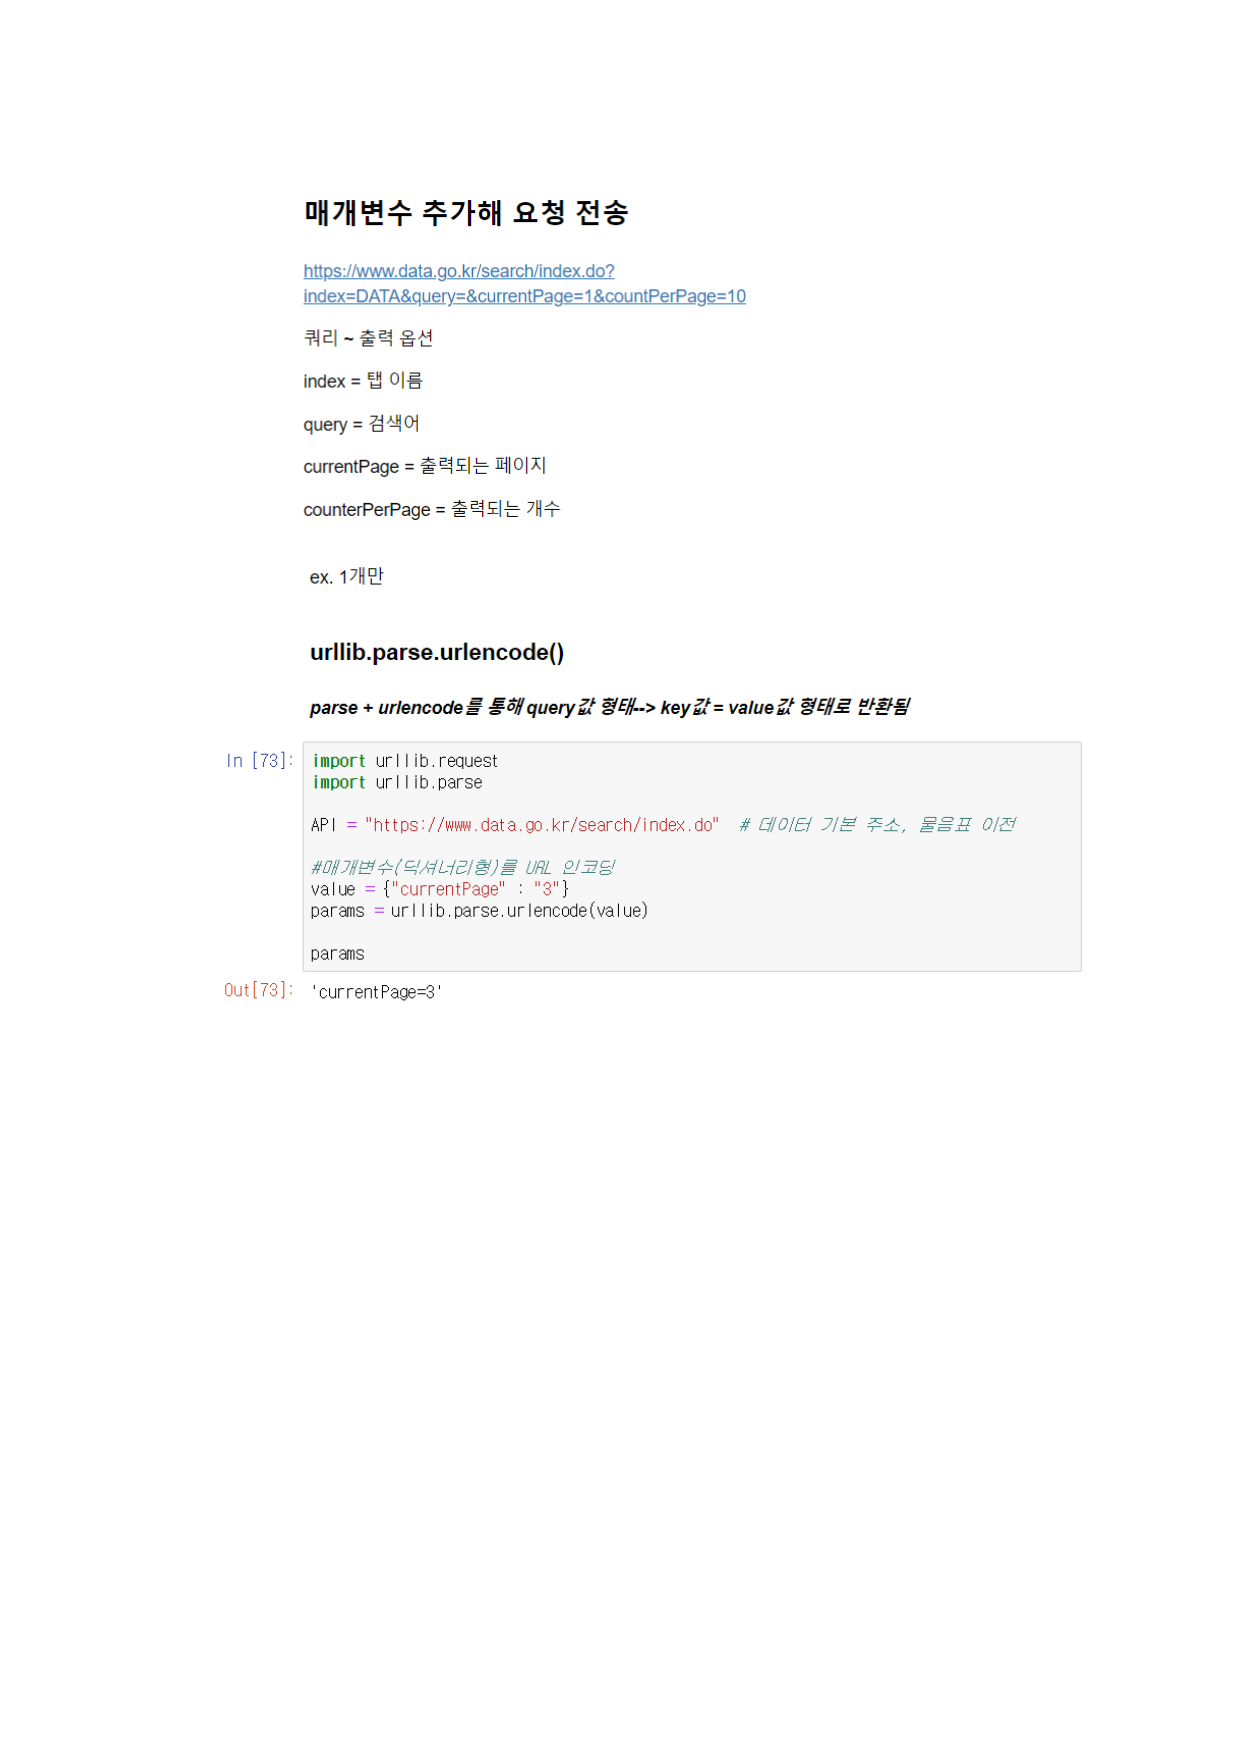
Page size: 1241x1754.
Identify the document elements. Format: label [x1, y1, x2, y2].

picture [150, 556, 1091, 1033]
picture [150, 177, 1091, 531]
